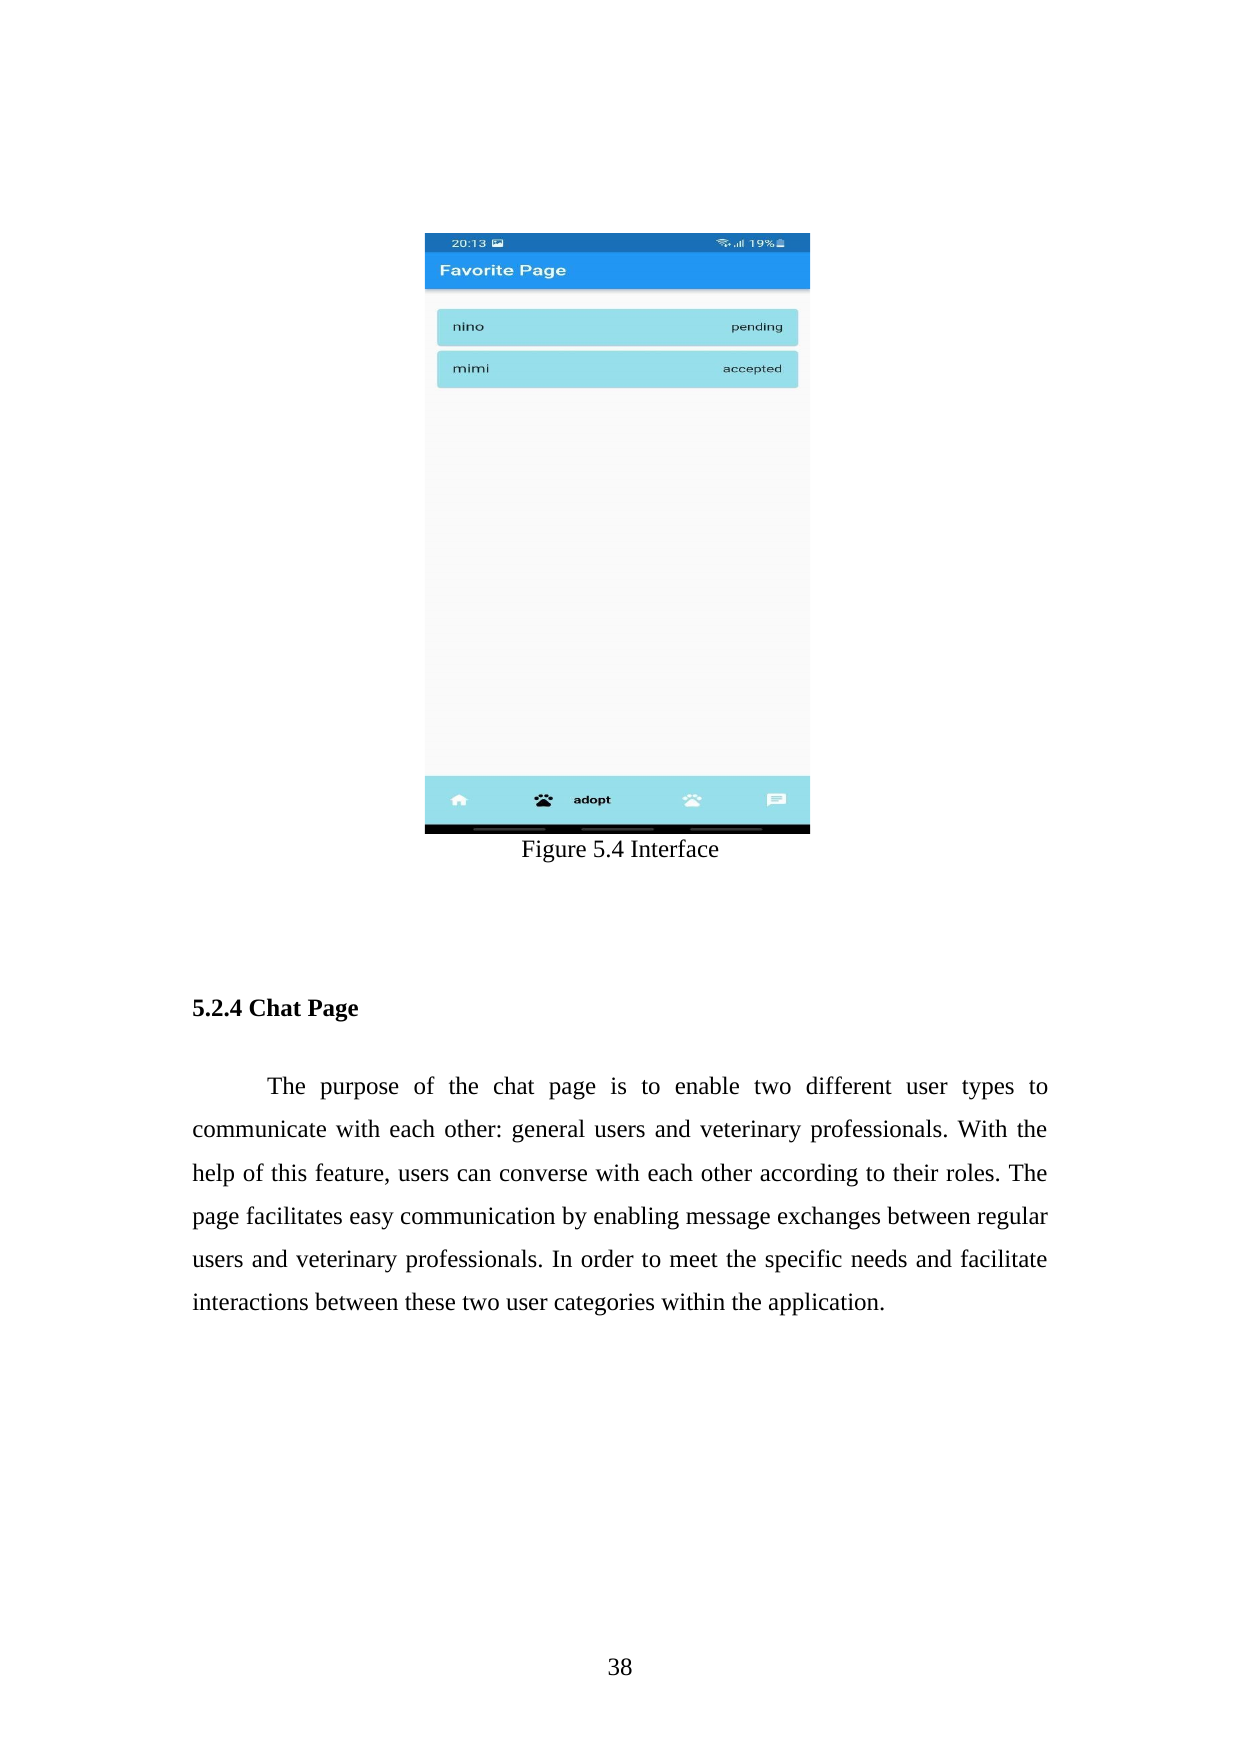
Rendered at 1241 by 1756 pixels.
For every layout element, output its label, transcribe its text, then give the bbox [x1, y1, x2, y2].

picture [424, 233, 811, 834]
text The purpose of the chat page is to enable two different user types to communicate with each other: general users and veterinary professionals. With the help of this feature, users can converse with each other according to their roles. The page facilitates easy communication by enabling message exchanges between regular users and veterinary professionals. In order to meet the specific needs and facilitate interactions between these two user categories within the application. [192, 1071, 1048, 1316]
list 5.2.4 Chat Page [117, 993, 1048, 1021]
